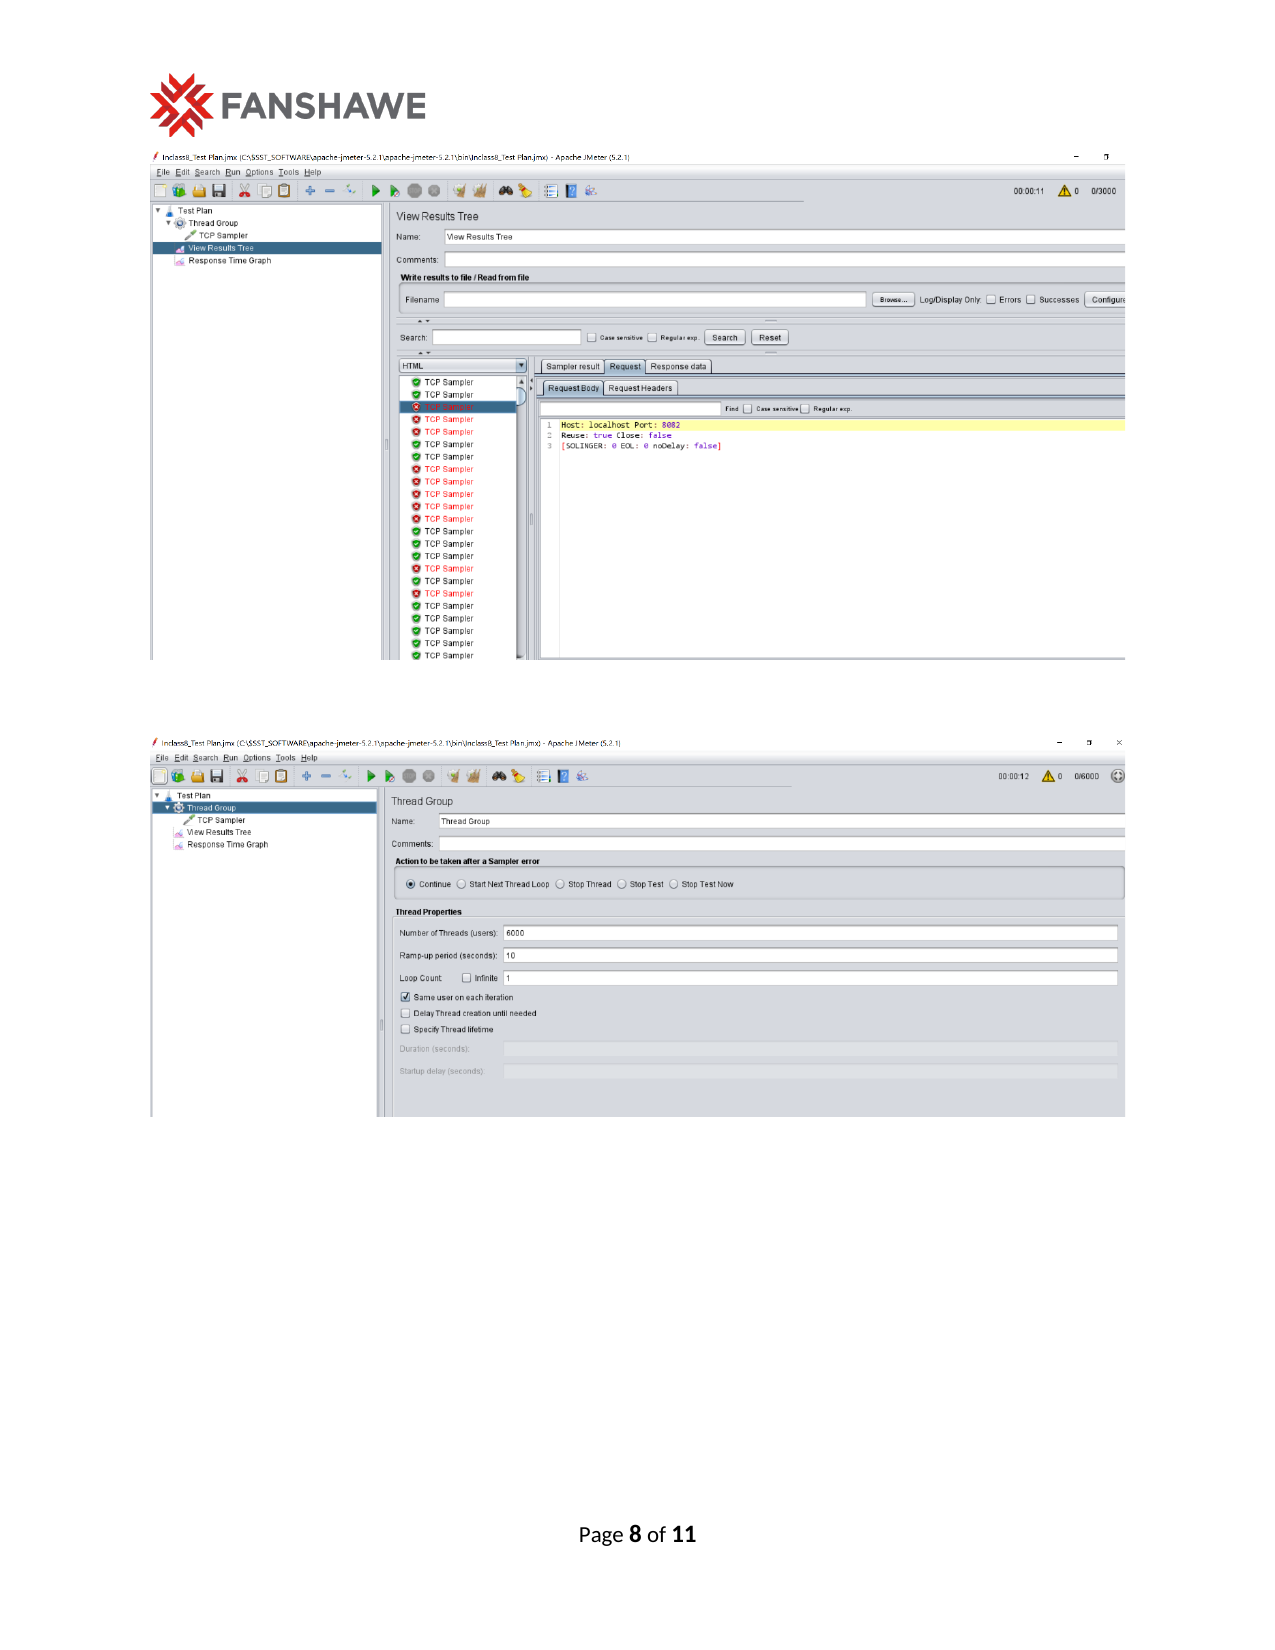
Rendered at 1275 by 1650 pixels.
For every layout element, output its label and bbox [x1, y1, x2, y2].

picture [150, 150, 1125, 660]
picture [150, 73, 426, 137]
picture [150, 735, 1125, 1117]
